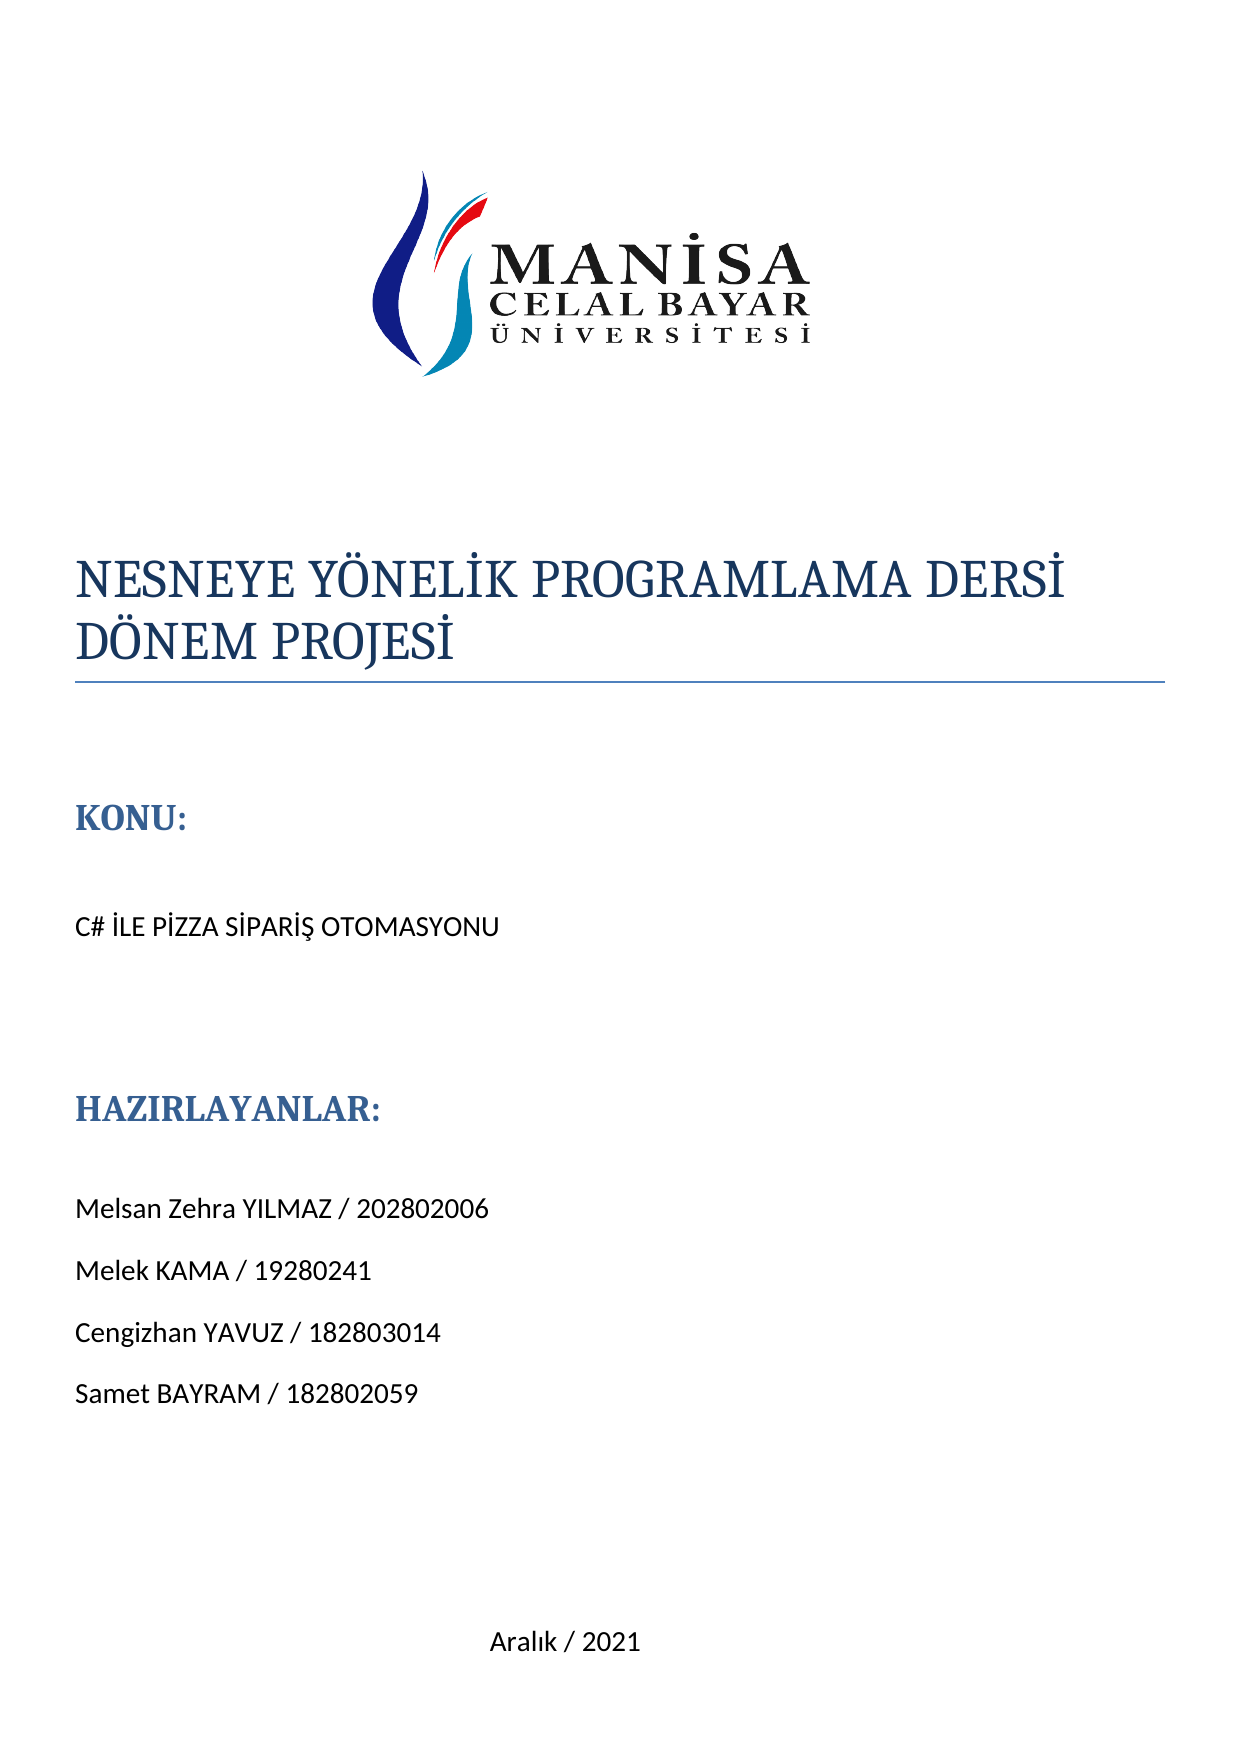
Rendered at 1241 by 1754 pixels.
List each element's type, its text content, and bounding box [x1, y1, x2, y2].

subtitle HAZIRLAYANLAR: [75, 1088, 1165, 1131]
picture [348, 75, 834, 473]
text Melek KAMA / 19280241 [75, 1252, 1165, 1288]
text Aralık / 2021 [75, 1623, 1165, 1658]
text C# İLE PİZZA SİPARİŞ OTOMASYONU [75, 908, 1165, 944]
text Cengizhan YAVUZ / 182803014 [75, 1314, 1165, 1349]
subtitle KONU: [75, 797, 1165, 840]
title NESNEYE YÖNELİK PROGRAMLAMA DERSİ DÖNEM PROJESİ [75, 548, 1165, 681]
text Samet BAYRAM / 182802059 [75, 1376, 1165, 1411]
text Melsan Zehra YILMAZ / 202802006 [75, 1190, 1165, 1226]
